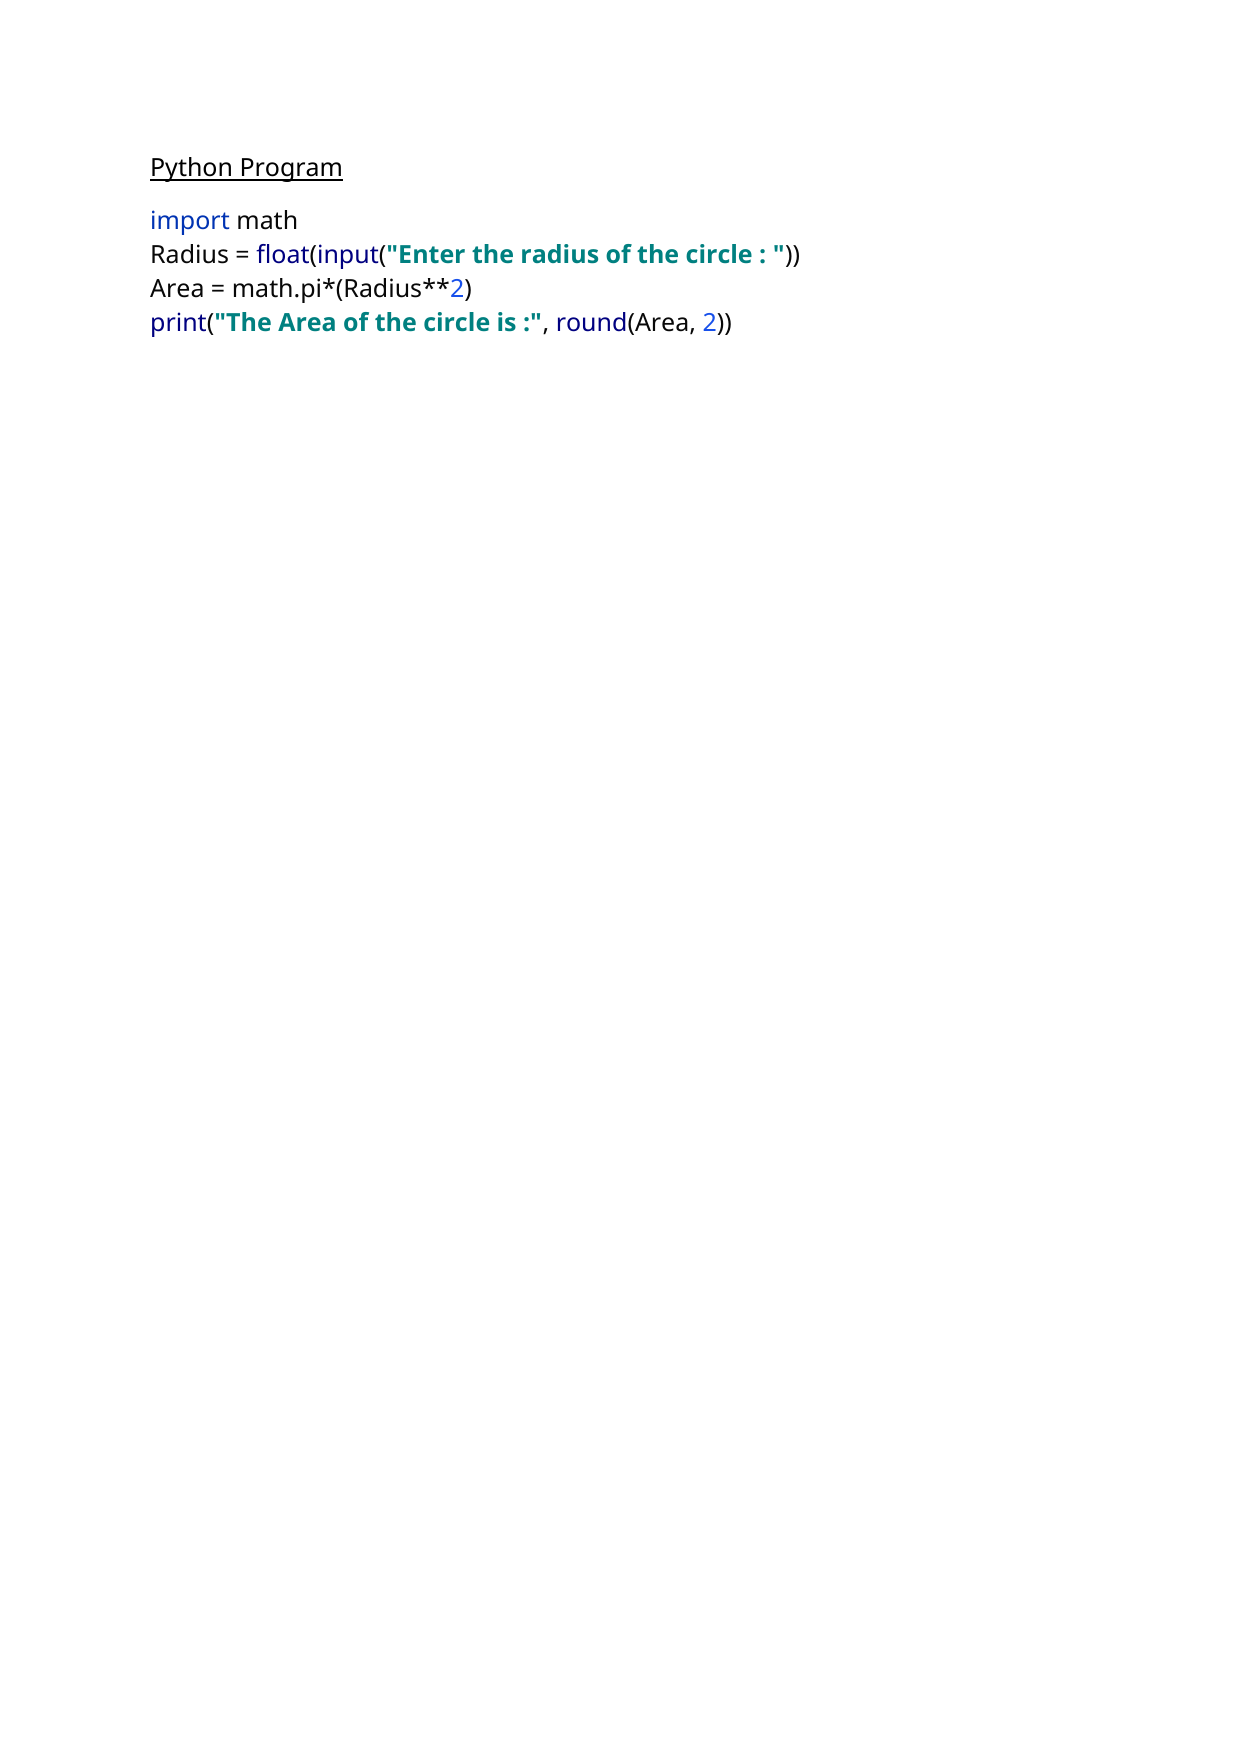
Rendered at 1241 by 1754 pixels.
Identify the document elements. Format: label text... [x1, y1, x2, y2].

text import math Radius = float(input("Enter the radius of the circle : ")) Area = math.pi*(Radius**2) print("The Area of the circle is :", round(Area, 2)) [150, 203, 1090, 339]
text Python Program [150, 150, 1090, 184]
